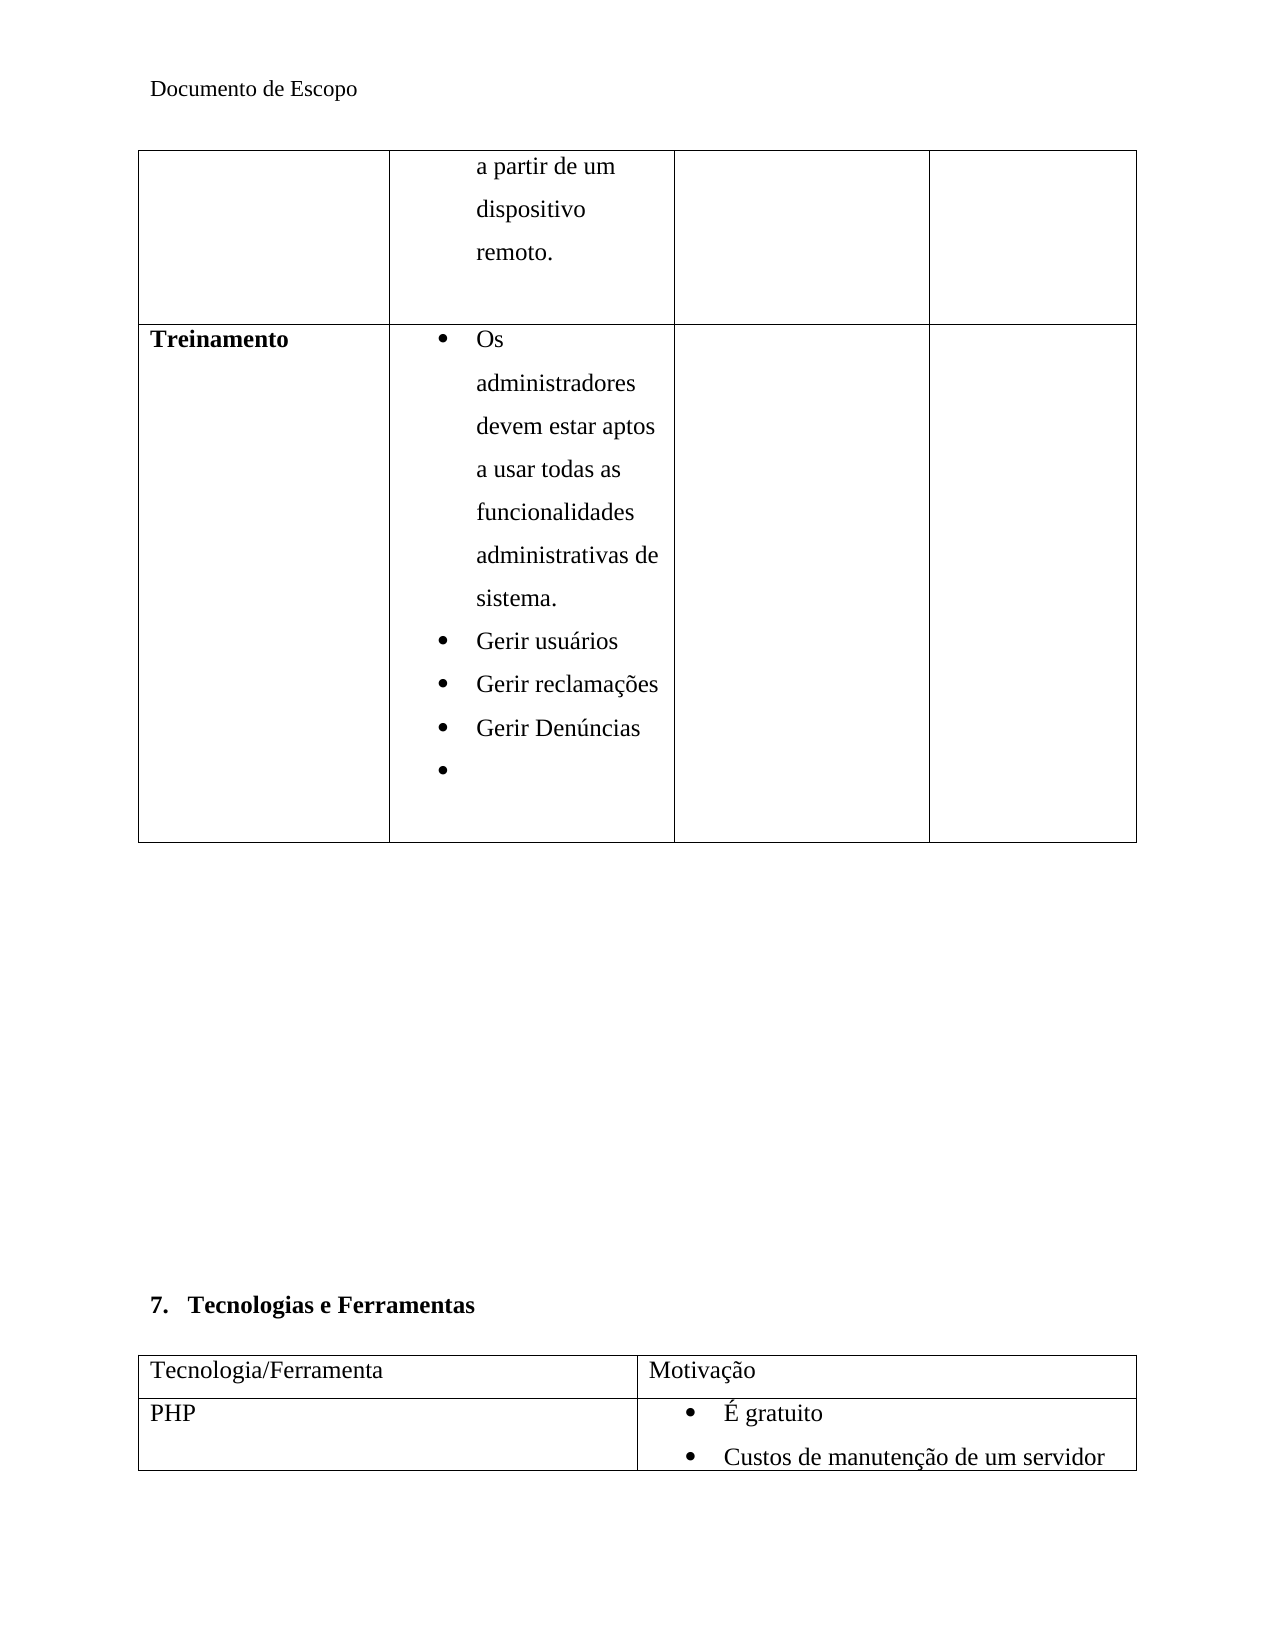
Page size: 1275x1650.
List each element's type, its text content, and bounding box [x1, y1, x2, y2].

table_cell [675, 151, 929, 323]
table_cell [139, 151, 389, 323]
table_cell [675, 325, 929, 842]
table_cell PHP [139, 1399, 637, 1470]
table_cell [930, 325, 1136, 842]
table_header Tecnologia/Ferramenta [139, 1356, 637, 1397]
table_cell Os administradores devem estar aptos a usar todas as funcionalidades administrativas de sistema. Gerir usuários Gerir reclamações Gerir Denúncias [390, 325, 674, 842]
table_cell Treinamento [139, 325, 389, 842]
list Tecnologias e Ferramentas [150, 1291, 1125, 1319]
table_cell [638, 1399, 1136, 1470]
table_cell [930, 151, 1136, 323]
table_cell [390, 151, 674, 323]
table_header Motivação [638, 1356, 1136, 1397]
